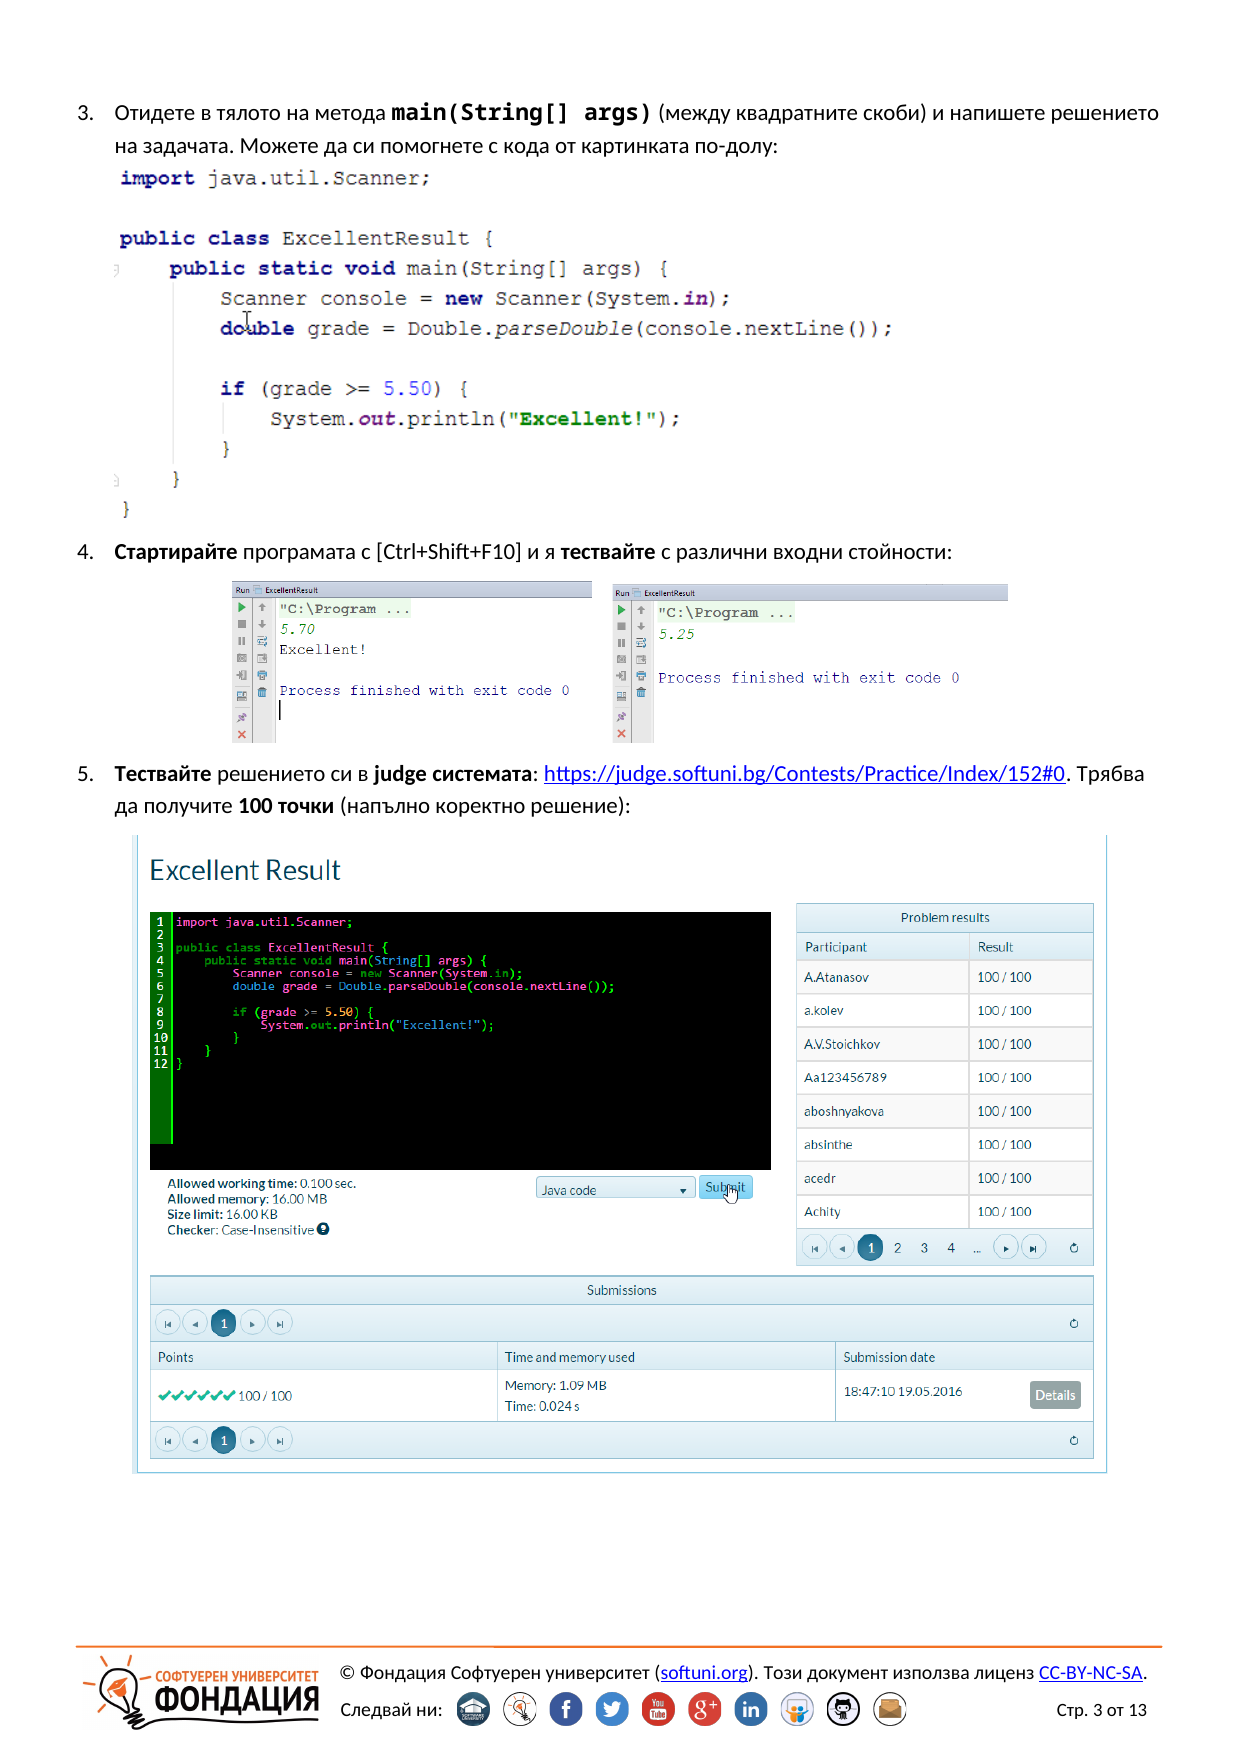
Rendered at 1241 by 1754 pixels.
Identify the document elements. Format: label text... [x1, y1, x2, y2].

picture [595, 1692, 629, 1726]
picture [457, 1692, 490, 1726]
picture [82, 1654, 319, 1730]
picture [612, 584, 1008, 743]
picture [642, 1692, 675, 1726]
list Тествайте решението си в judge системата: https://judge.softuni.bg/Contests/Practice/Index/152#0. Трябва да получите 100 точки (напълно коректно решение): [77, 759, 1163, 819]
picture [549, 1692, 583, 1726]
picture [132, 835, 1108, 1474]
picture [827, 1692, 860, 1726]
picture [232, 581, 592, 743]
picture [114, 162, 951, 533]
picture [780, 1692, 814, 1726]
picture [503, 1692, 537, 1726]
picture [688, 1692, 722, 1726]
picture [734, 1692, 768, 1726]
picture [873, 1692, 907, 1726]
list Стартирайте програмата с [Ctrl+Shift+F10] и я тествайте с различни входни стойности: [77, 537, 1163, 565]
